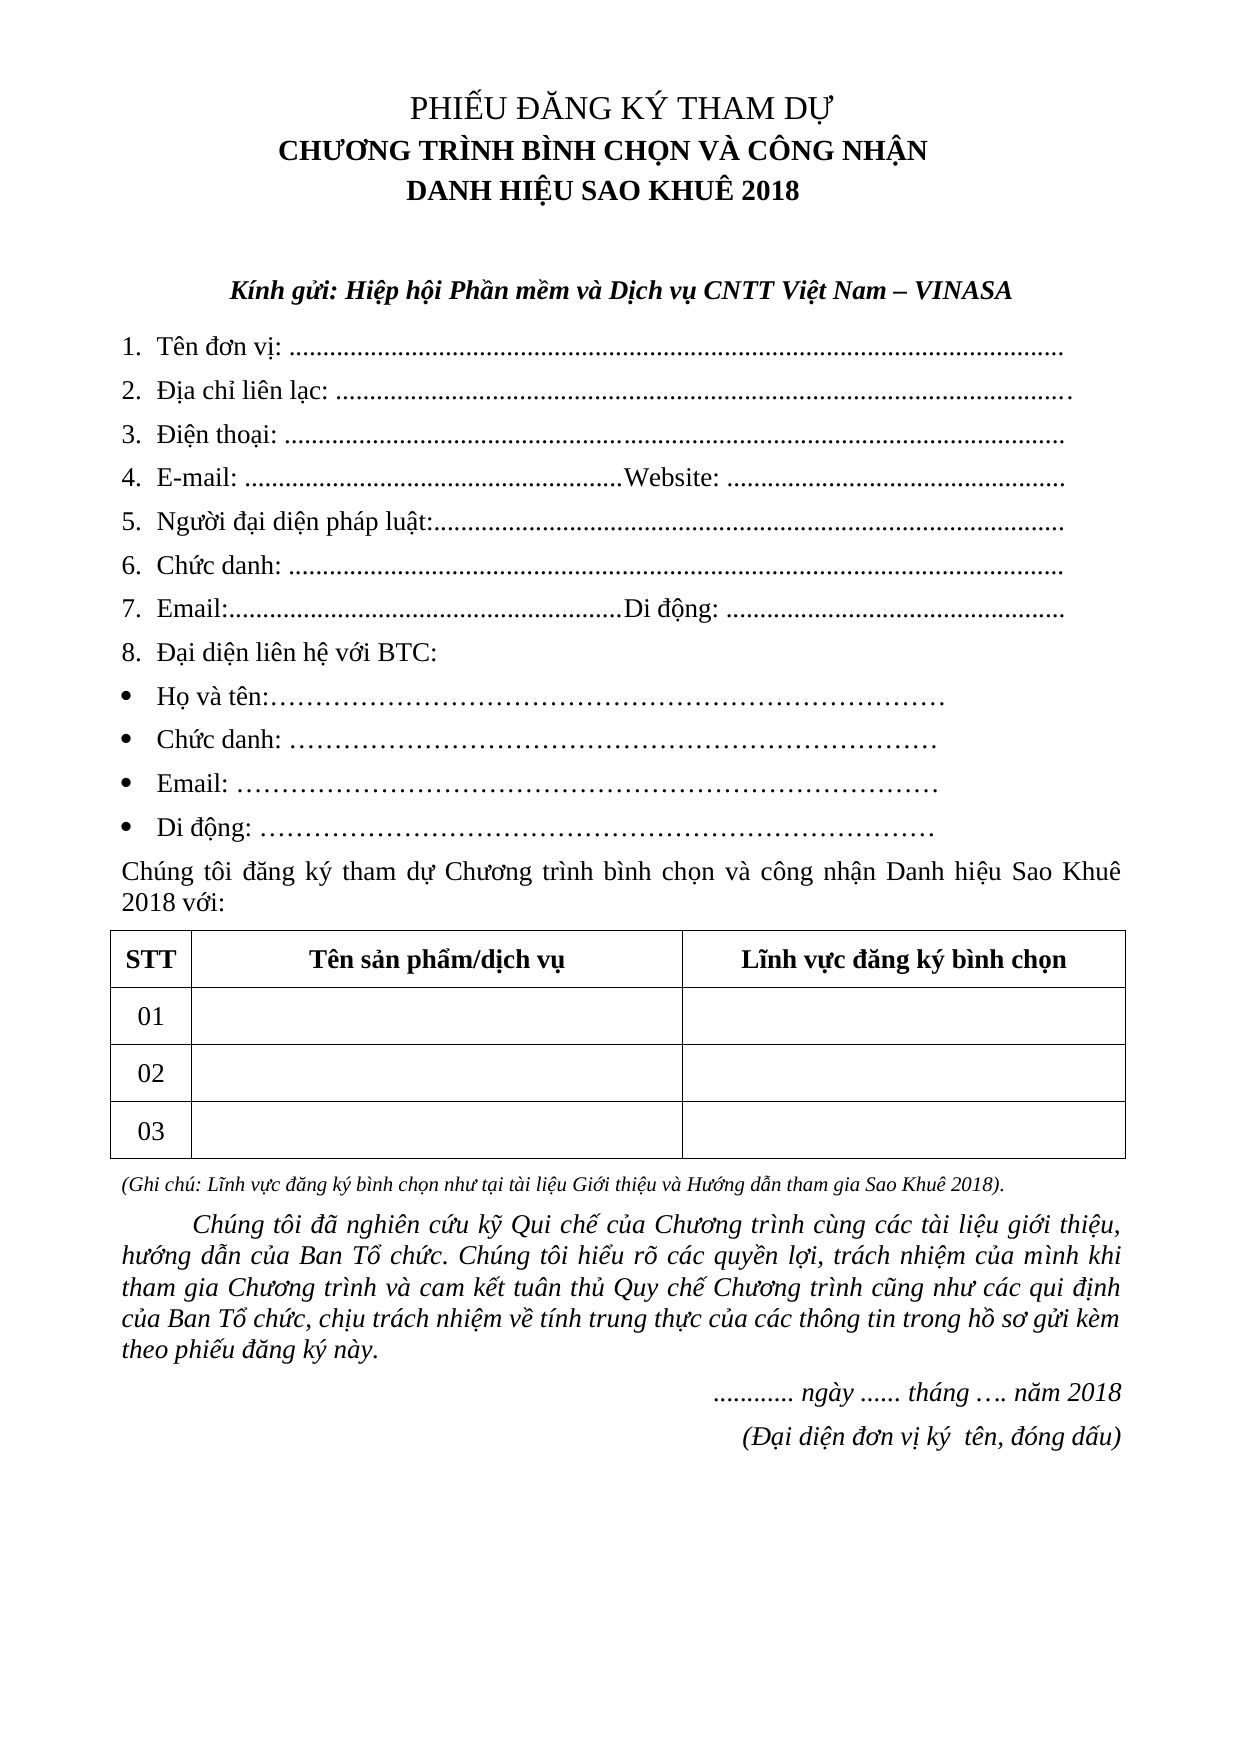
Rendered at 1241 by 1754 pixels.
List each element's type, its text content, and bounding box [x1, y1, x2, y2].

table_cell [192, 988, 682, 1044]
table_cell [192, 1102, 682, 1158]
text Chúng tôi đăng ký tham dự Chương trình bình chọn và công nhận Danh hiệu Sao Khuê 2018 với: [121, 855, 1122, 917]
table_cell 01 [111, 988, 191, 1044]
text (Ghi chú: Lĩnh vực đăng ký bình chọn như tại tài liệu Giới thiệu và Hướng dẫn tham gia Sao Khuê 2018). [121, 1172, 1122, 1196]
list Người đại diện pháp luật: [121, 505, 1122, 536]
table_header Tên sản phẩm/dịch vụ [192, 931, 682, 987]
list Địa chỉ liên lạc: . [121, 374, 1122, 405]
list Email: …………………………………………………………………… [121, 767, 1122, 798]
table_cell 02 [111, 1045, 191, 1101]
subtitle Kính gửi: Hiệp hội Phần mềm và Dịch vụ CNTT Việt Nam – VINASA [121, 274, 1122, 306]
subtitle CHƯƠNG TRÌNH BÌNH CHỌN VÀ CÔNG NHẬN [84, 133, 1122, 167]
list Điện thoại: . [121, 418, 1122, 449]
table_header Lĩnh vực đăng ký bình chọn [683, 931, 1125, 987]
list Chức danh: [121, 549, 1122, 580]
table_cell [192, 1045, 682, 1101]
subtitle DANH HIỆU SAO KHUÊ 2018 [84, 173, 1122, 207]
table_header STT [111, 931, 191, 987]
list E-mail: Website: [121, 461, 1122, 493]
table_cell [683, 1045, 1125, 1101]
list Di động: ………………………………………………………………… [121, 811, 1122, 842]
table_cell [683, 988, 1125, 1044]
list Tên đơn vị: [121, 331, 1122, 362]
text PHIẾU ĐĂNG KÝ THAM DỰ [121, 89, 1122, 127]
list Chức danh: ……………………………………………………………… [121, 723, 1122, 755]
list Đại diện liên hệ với BTC: [121, 636, 1122, 667]
text (Đại diện đơn vị ký tên, đóng dấu) [121, 1420, 1122, 1451]
list Họ và tên:………………………………………………………………… [121, 680, 1122, 711]
table_cell [683, 1102, 1125, 1158]
text ............ ngày ...... tháng …. năm 2018 [192, 1377, 1122, 1408]
table_cell 03 [111, 1102, 191, 1158]
list Email: Di động: [121, 592, 1122, 623]
text Chúng tôi đã nghiên cứu kỹ Qui chế của Chương trình cùng các tài liệu giới thiệu, hướng dẫn của Ban Tổ chức. Chúng tôi hiểu rõ các quyền lợi, trách nhiệm của mình khi tham gia Chương trình và cam kết tuân thủ Quy chế Chương trình cũng như các qui định của Ban Tổ chức, chịu trách nhiệm về tính trung thực của các thông tin trong hồ sơ gửi kèm theo phiếu đăng ký này. [121, 1208, 1122, 1364]
